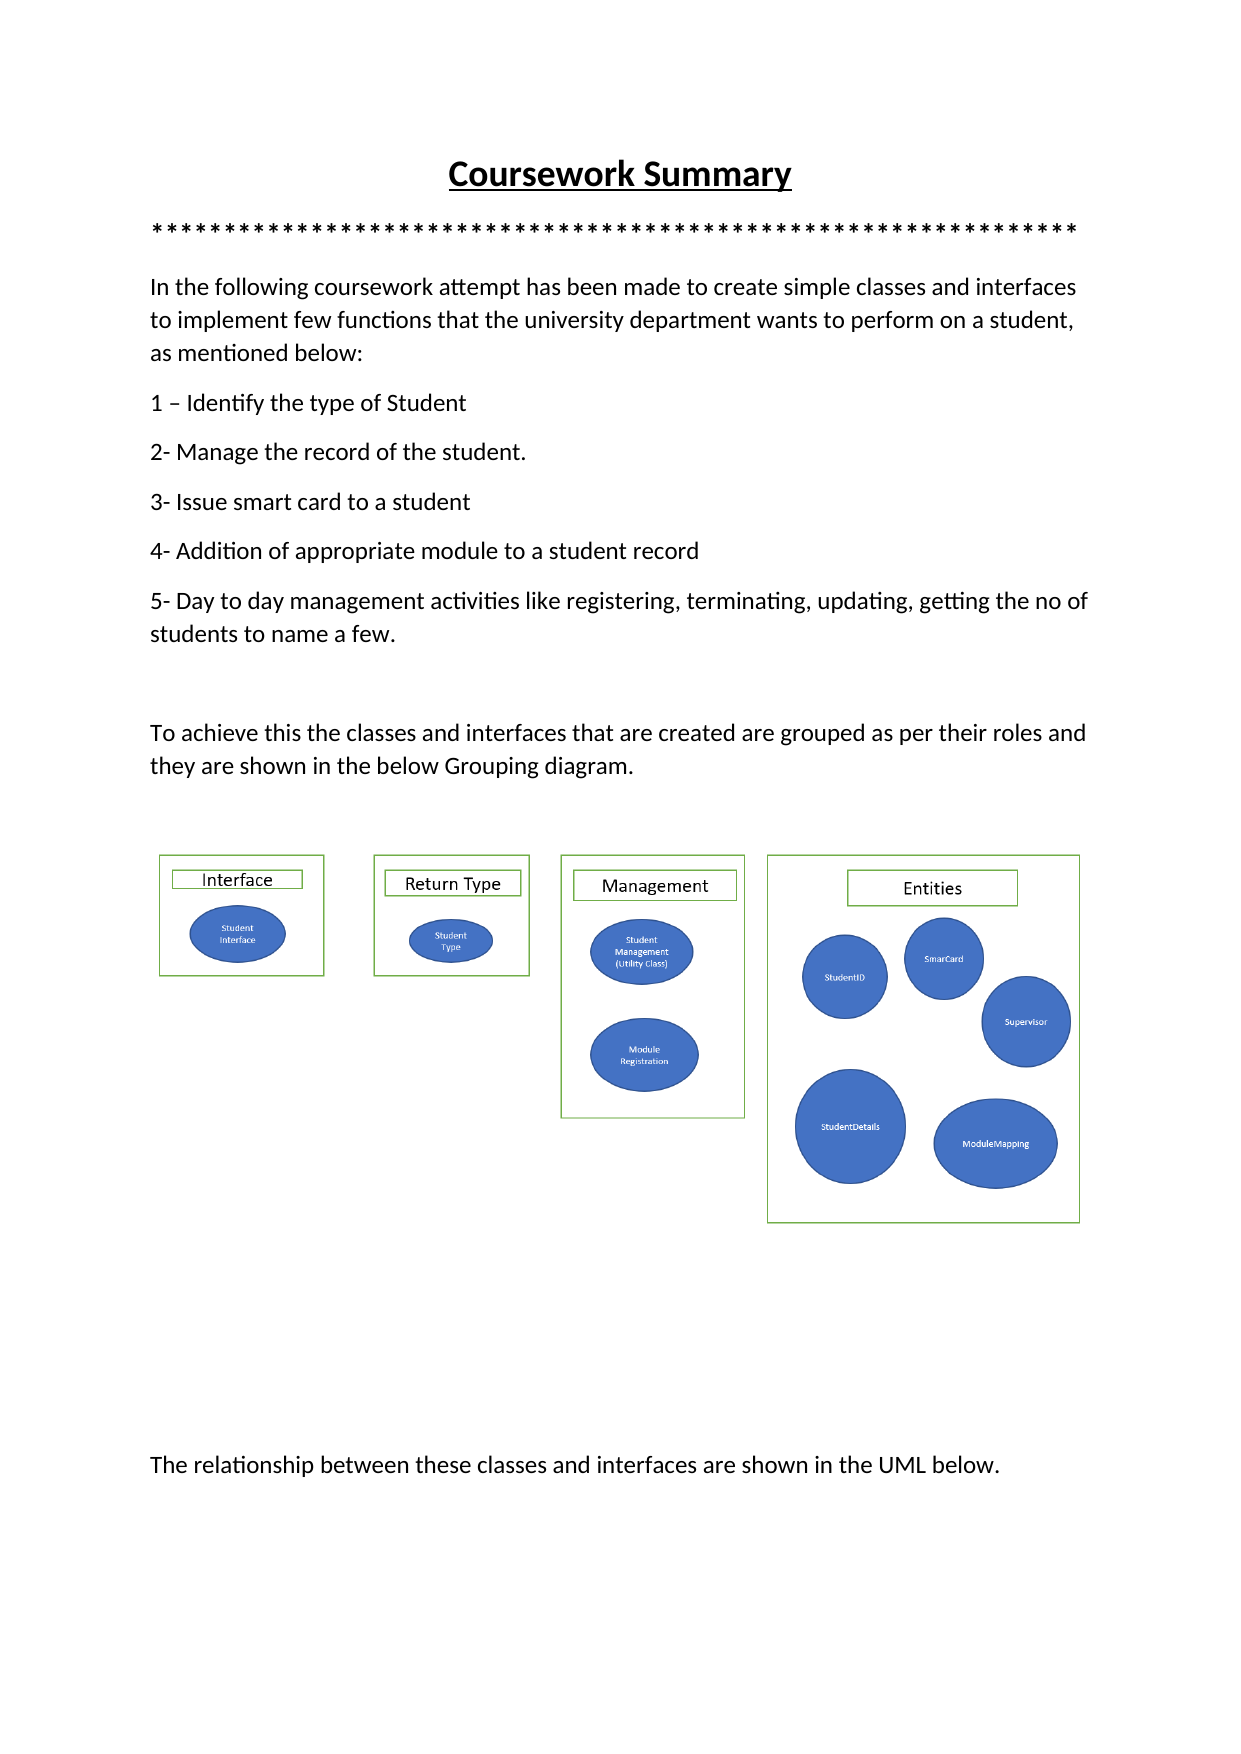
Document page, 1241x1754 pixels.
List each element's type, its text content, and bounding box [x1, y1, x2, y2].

text Coursework Summary [150, 150, 1090, 196]
text 1 – Identify the type of Student [150, 387, 1090, 417]
text 5- Day to day management activities like registering, terminating, updating, getting the no of students to name a few. [150, 585, 1090, 648]
text In the following coursework attempt has been made to create simple classes and interfaces to implement few functions that the university department wants to perform on a student, as mentioned below: [150, 271, 1090, 368]
text 3- Issue smart card to a student [150, 486, 1090, 516]
text To achieve this the classes and interfaces that are created are grouped as per their roles and they are shown in the below Grouping diagram. [150, 717, 1090, 781]
text 4- Addition of appropriate module to a student record [150, 535, 1090, 566]
text 2- Manage the record of the student. [150, 436, 1090, 467]
picture [150, 849, 1091, 1233]
text **************************************************************** [150, 216, 1090, 252]
text The relationship between these classes and interfaces are shown in the UML below. [150, 1449, 1090, 1480]
